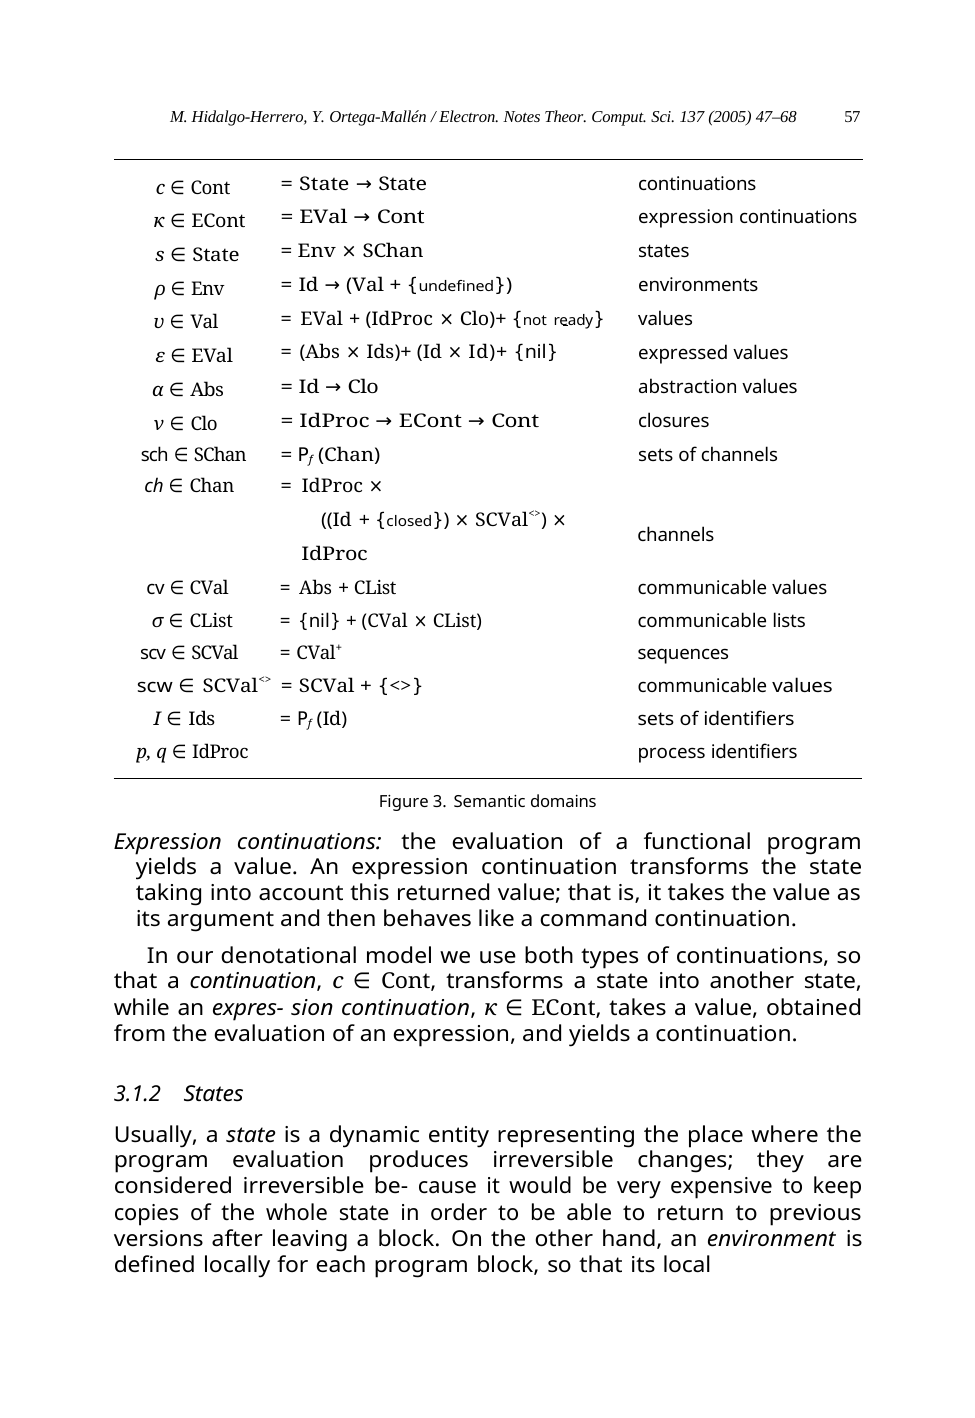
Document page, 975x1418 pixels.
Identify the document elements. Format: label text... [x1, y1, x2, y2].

table_cell ν ∈ Clo [114, 404, 266, 438]
table_cell abstraction values [627, 370, 862, 404]
table_cell expressed values [627, 336, 862, 370]
table_cell environments [627, 269, 862, 302]
text cv ∈ CVal = Abs + CList communicable values [146, 574, 879, 600]
table_cell ε ∈ EVal [114, 336, 266, 370]
table_cell = (Abs × Ids)+ (Id × Id)+ {nil} [266, 336, 627, 370]
table_cell sch ∈ SChan ch ∈ Chan [114, 438, 266, 501]
table_cell = Id → Clo [266, 370, 627, 404]
table_cell = EVal → Cont [266, 201, 627, 234]
table_cell values [627, 302, 862, 336]
table_cell = EVal + (IdProc × Clo)+ {not ready} [266, 302, 627, 336]
table_header continuations [627, 160, 862, 201]
text Figure 3. Semantic domains [102, 789, 873, 812]
table_cell α ∈ Abs [114, 370, 266, 404]
table_cell = Pf (Chan) = IdProc × [266, 438, 627, 501]
table_cell sets of channels [627, 438, 862, 501]
table_cell = Env × SChan [266, 235, 627, 268]
text scv ∈ SCVal = CVal+ sequences [140, 639, 879, 665]
list States [113, 1077, 879, 1107]
table_cell κ ∈ ECont [114, 201, 266, 234]
table_cell = Id → (Val + {undefined}) [266, 269, 627, 302]
table_cell = IdProc → ECont → Cont [266, 404, 627, 438]
table_header c ∈ Cont [114, 160, 266, 201]
text scw ∈ SCVal<> = SCVal + {<>} communicable values [137, 672, 879, 698]
text σ ∈ CList = {nil} + (CVal × CList) communicable lists [152, 607, 879, 632]
text In our denotational model we use both types of continuations, so that a continuation, c ∈ Cont, transforms a state into another state, while an expres- sion continuation, κ ∈ ECont, takes a value, obtained from the evaluation of an expression, and yields a continuation. [113, 943, 863, 1048]
text Expression continuations: the evaluation of a functional program yields a value. An expression continuation transforms the state taking into account this returned value; that is, it takes the value as its argument and then behaves like a command continuation. [113, 828, 862, 933]
text channels [637, 522, 879, 547]
table_cell expression continuations [627, 201, 862, 234]
text Usually, a state is a dynamic entity representing the place where the program evaluation produces irreversible changes; they are considered irreversible be- cause it would be very expensive to keep copies of the whole state in order to be able to return to previous versions after leaving a block. On the other hand, an environment is defined locally for each program block, so that its local [113, 1121, 863, 1279]
table_cell ρ ∈ Env [114, 269, 266, 302]
table_cell states [627, 235, 862, 268]
table_header = State → State [266, 160, 627, 201]
table_cell closures [627, 404, 862, 438]
table_cell s ∈ State [114, 235, 266, 268]
text ((Id + {closed}) × SCVal<>) × [321, 506, 577, 532]
text IdProc [102, 540, 567, 566]
table_cell υ ∈ Val [114, 302, 266, 336]
text I ∈ Ids = Pf (Id) sets of identifiers [153, 705, 879, 731]
text p, q ∈ IdProc process identifiers [136, 738, 879, 764]
